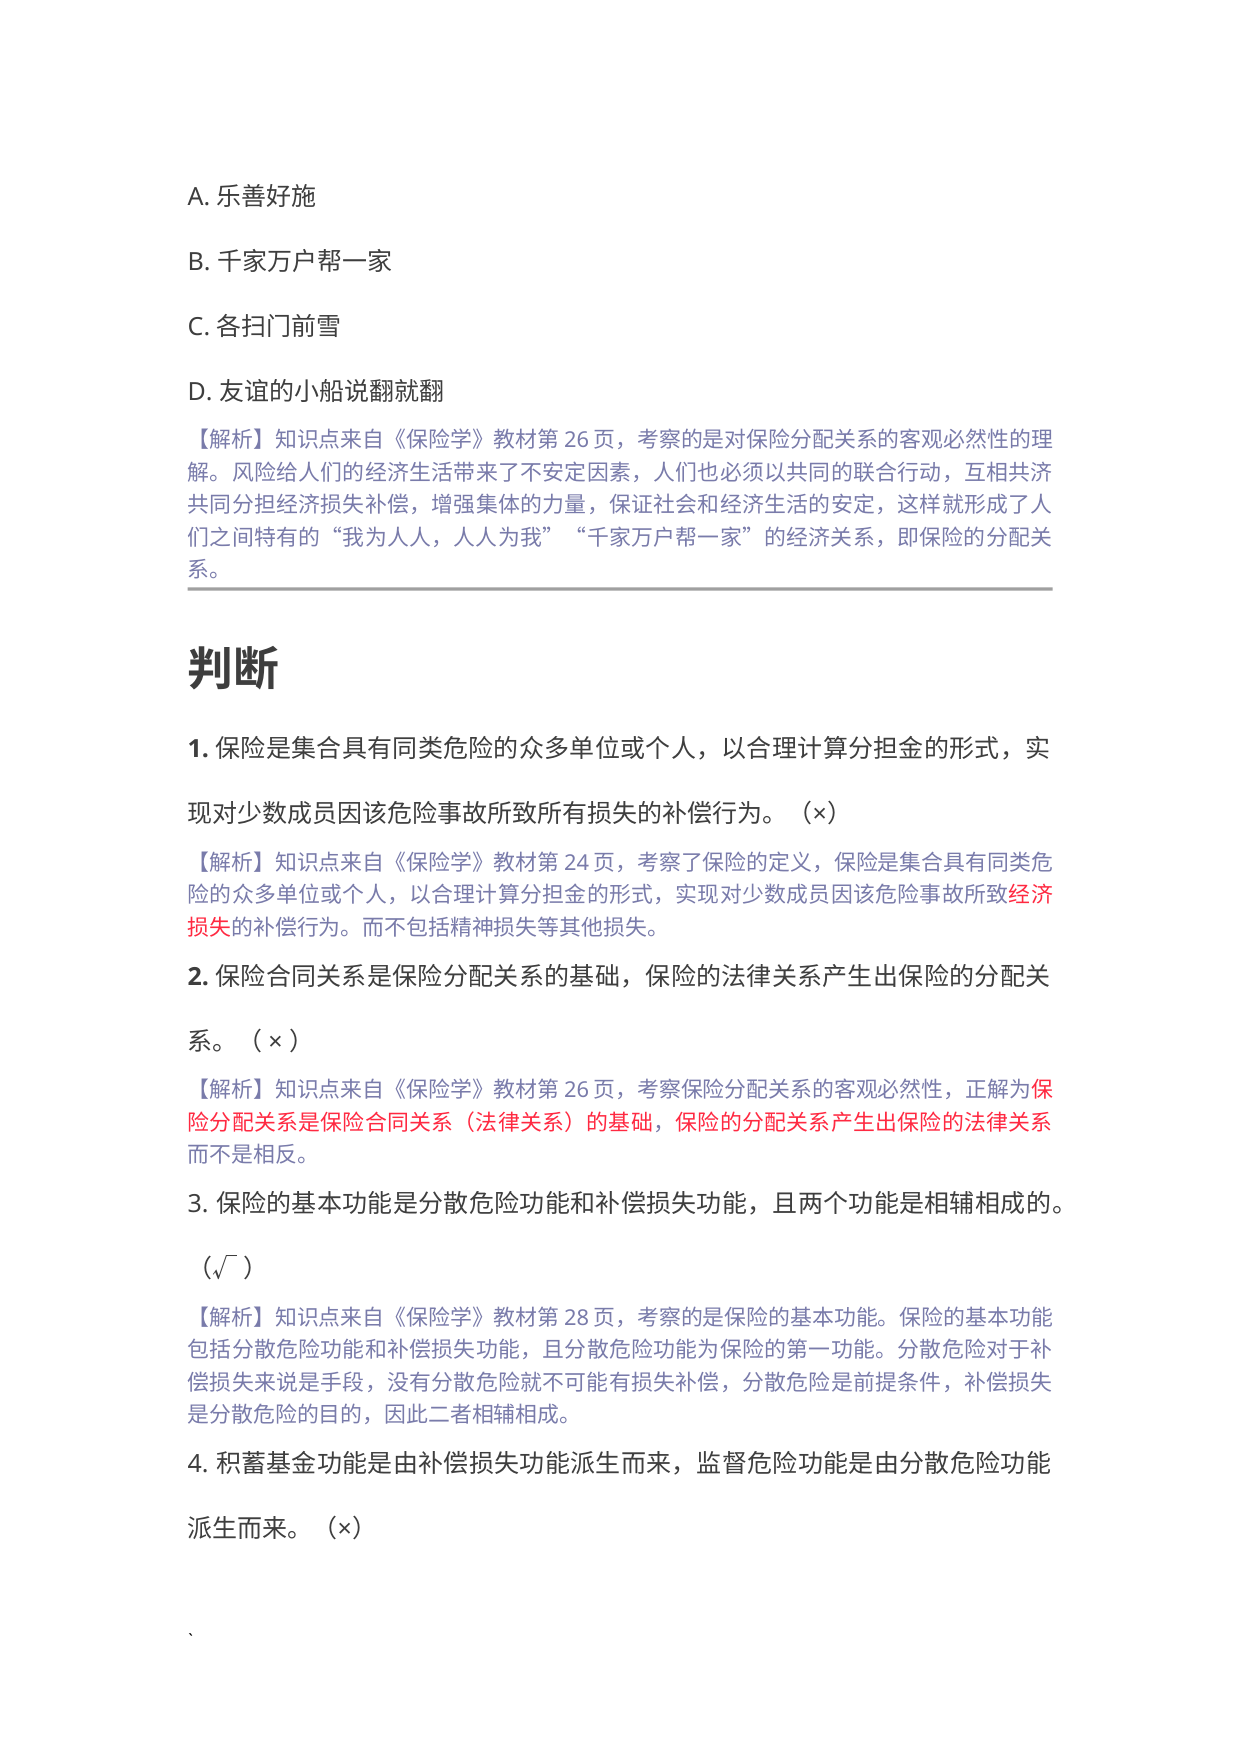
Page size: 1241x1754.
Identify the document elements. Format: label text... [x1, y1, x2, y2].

text D. 友谊的小船说翻就翻 [187, 357, 1053, 422]
text B. 千家万户帮一家 [187, 227, 1053, 292]
text 2. 保险合同关系是保险分配关系的基础，保险的法律关系产生出保险的分配关系。（ × ） [187, 942, 1053, 1072]
text 判断 [187, 617, 1053, 714]
text C. 各扫门前雪 [187, 292, 1053, 357]
text 【解析】知识点来自《保险学》教材第26页，考察保险分配关系的客观必然性，正解为保险分配关系是保险合同关系（法律关系）的基础，保险的分配关系产生出保险的法律关系，而不是相反。 [187, 1072, 1053, 1169]
text 1. 保险是集合具有同类危险的众多单位或个人，以合理计算分担金的形式，实现对少数成员因该危险事故所致所有损失的补偿行为。（×） [187, 714, 1053, 844]
text 【解析】知识点来自《保险学》教材第24页，考察了保险的定义，保险是集合具有同类危险的众多单位或个人，以合理计算分担金的形式，实现对少数成员因该危险事故所致经济损失的补偿行为。而不包括精神损失等其他损失。 [187, 844, 1053, 942]
text 4. 积蓄基金功能是由补偿损失功能派生而来，监督危险功能是由分散危险功能派生而来。（×） [187, 1429, 1053, 1559]
text A. 乐善好施 [187, 162, 1053, 227]
text 【解析】知识点来自《保险学》教材第26页，考察的是对保险分配关系的客观必然性的理解。风险给人们的经济生活带来了不安定因素，人们也必须以共同的联合行动，互相共济，共同分担经济损失补偿，增强集体的力量，保证社会和经济生活的安定，这样就形成了人们之间特有的“我为人人，人人为我”“千家万户帮一家”的经济关系，即保险的分配关系。 [187, 422, 1053, 584]
text 3. 保险的基本功能是分散危险功能和补偿损失功能，且两个功能是相辅相成的。（√ ） [187, 1169, 1053, 1299]
text 【解析】知识点来自《保险学》教材第28页，考察的是保险的基本功能。保险的基本功能包括分散危险功能和补偿损失功能，且分散危险功能为保险的第一功能。分散危险对于补偿损失来说是手段，没有分散危险就不可能有损失补偿，分散危险是前提条件，补偿损失是分散危险的目的，因此二者相辅相成。 [187, 1299, 1053, 1429]
